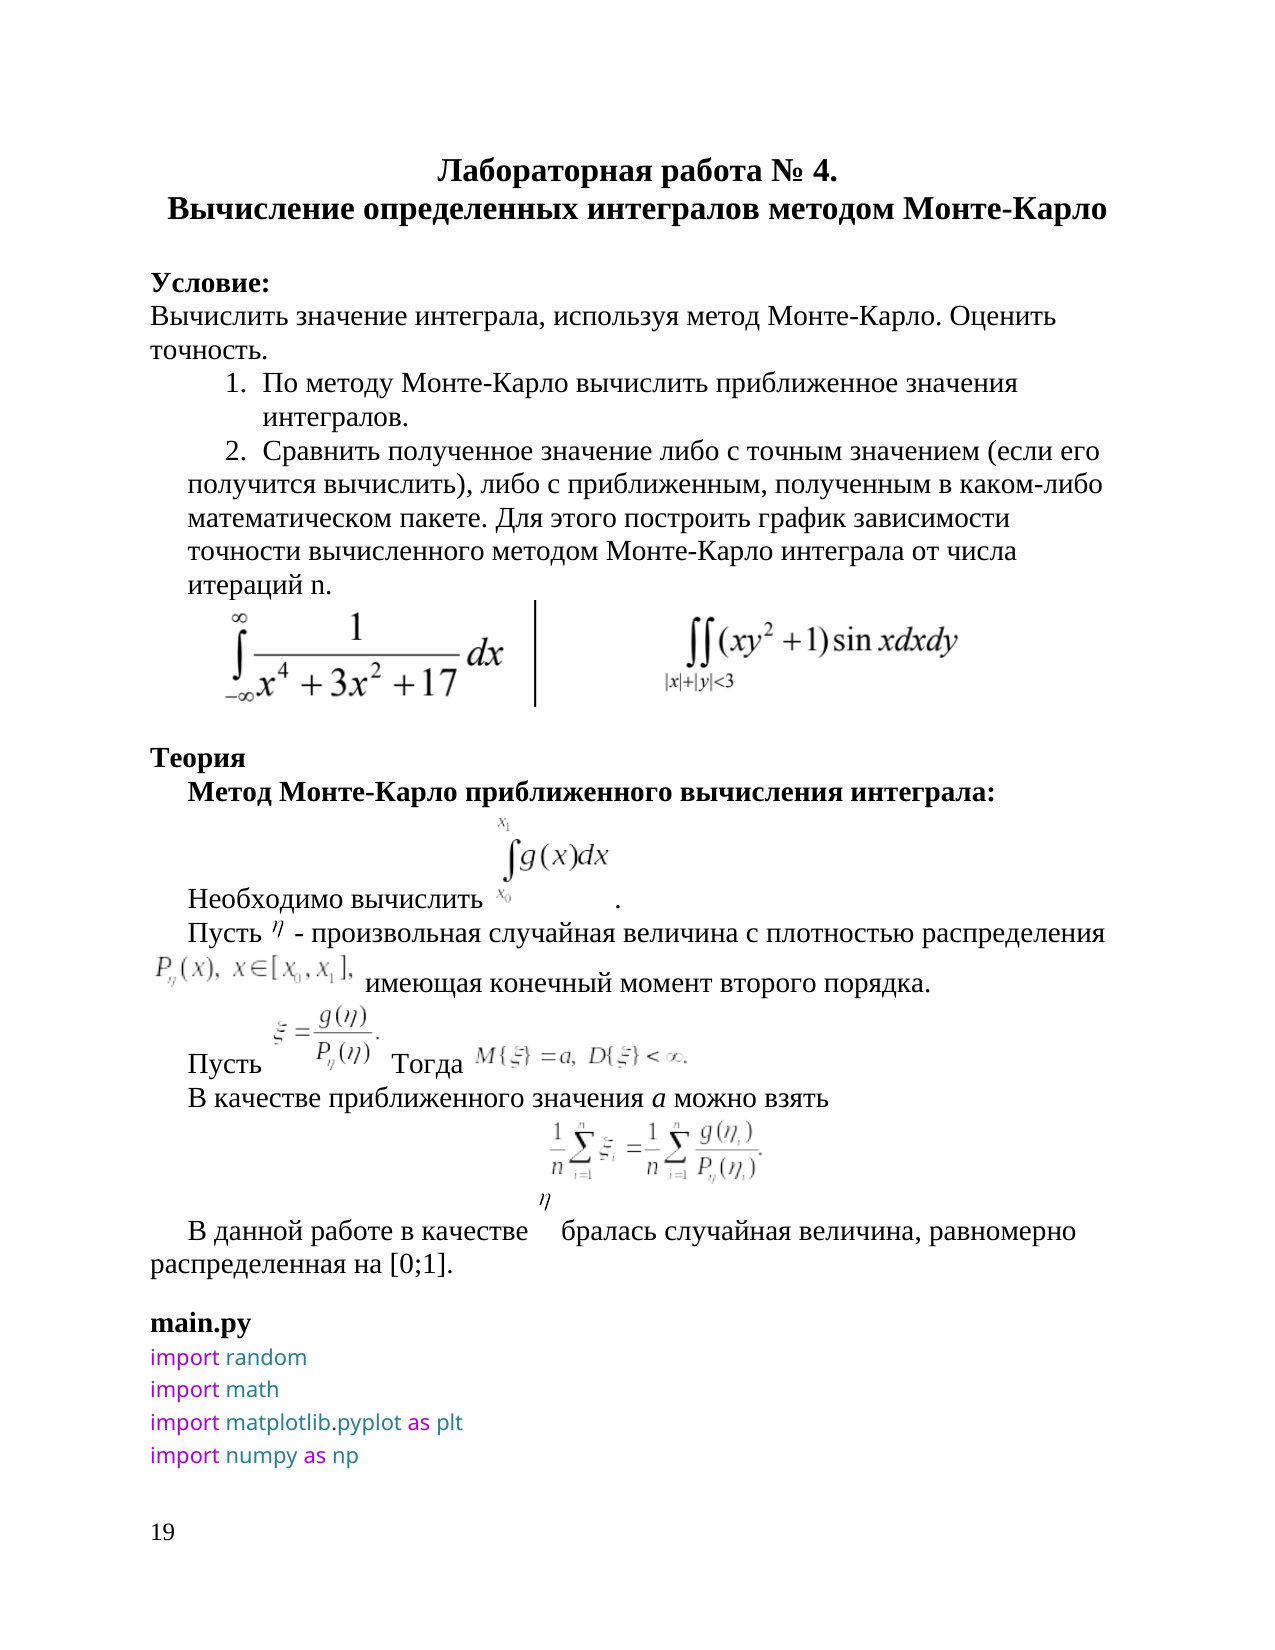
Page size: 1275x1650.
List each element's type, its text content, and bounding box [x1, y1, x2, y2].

text Вычислить значение интеграла, используя метод Монте-Карло. Оценить точность. [150, 298, 1125, 366]
text Метод Монте-Карло приближенного вычисления интеграла: [150, 774, 1125, 807]
text В данной работе в качестве бралась случайная величина, равномерно распределенная на [0;1]. [150, 1189, 1125, 1280]
text main.py [150, 1305, 1125, 1338]
list Сравнить полученное значение либо с точным значением (если его [225, 433, 1125, 466]
text получится вычислить), либо с приближенным, полученным в каком-либо [187, 466, 1125, 500]
text Пусть Тогда [150, 999, 1125, 1080]
text import random [150, 1338, 1125, 1371]
text Вычисление определенных интегралов методом Монте-Карло [150, 188, 1125, 227]
text import math [150, 1371, 1125, 1404]
text import numpy as np [150, 1437, 1125, 1470]
text В качестве приближенного значения a можно взять [150, 1080, 1125, 1114]
text математическом пакете. Для этого построить график зависимости точности вычисленного методом Монте-Карло интеграла от числа итераций n. [187, 500, 1125, 600]
text Необходимо вычислить . [150, 807, 1125, 915]
picture [187, 600, 998, 707]
text Лабораторная работа № 4. [150, 150, 1125, 188]
text Теория [150, 740, 1125, 774]
list По методу Монте-Карло вычислить приближенное значения интегралов. [225, 366, 1125, 433]
text Пусть - произвольная случайная величина с плотностью распределения имеющая конечный момент второго порядка. [150, 915, 1125, 999]
text Условие: [150, 265, 1125, 298]
text import matplotlib.pyplot as plt [150, 1404, 1125, 1437]
